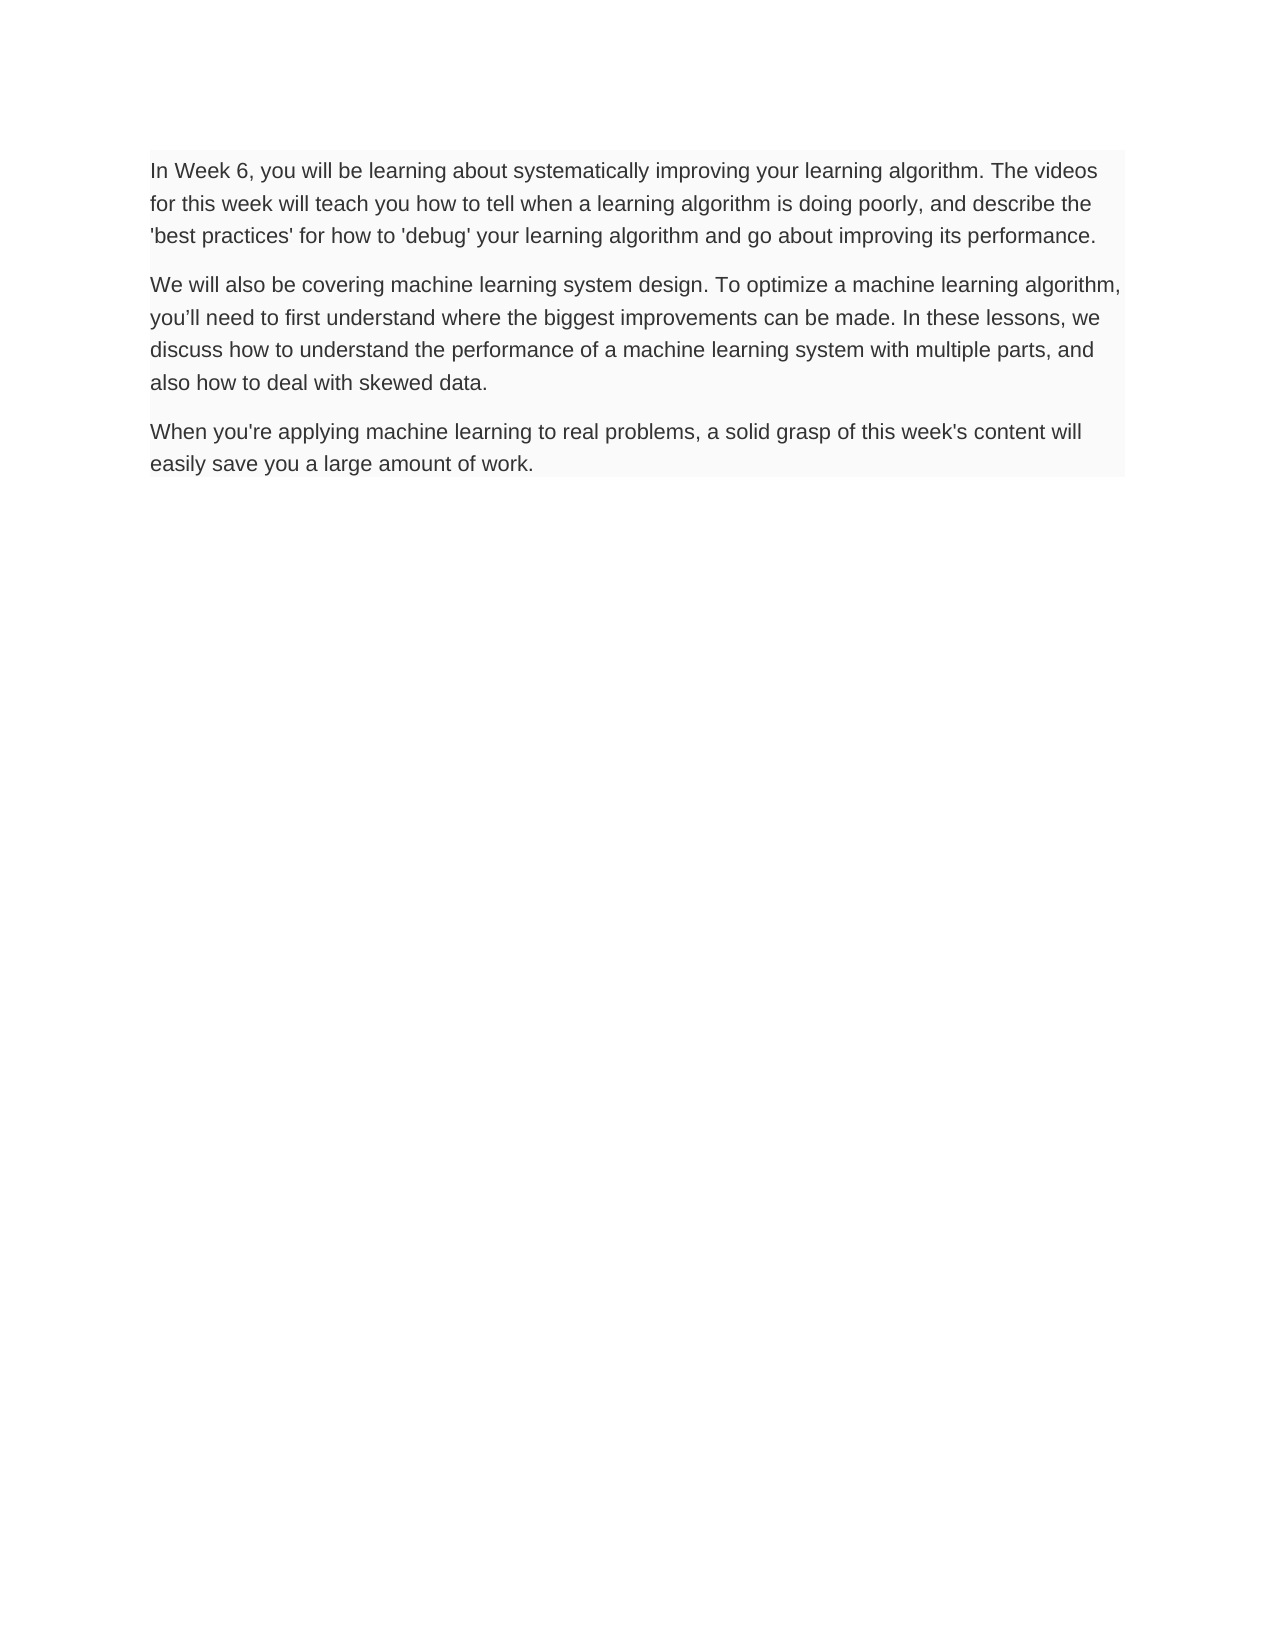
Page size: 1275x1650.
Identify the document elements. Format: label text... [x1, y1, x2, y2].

text We will also be covering machine learning system design. To optimize a machine learning algorithm, you’ll need to first understand where the biggest improvements can be made. In these lessons, we discuss how to understand the performance of a machine learning system with multiple parts, and also how to deal with skewed data. [150, 264, 1125, 395]
text When you're applying machine learning to real problems, a solid grasp of this week's content will easily save you a large amount of work. [150, 411, 1125, 477]
text In Week 6, you will be learning about systematically improving your learning algorithm. The videos for this week will teach you how to tell when a learning algorithm is doing poorly, and describe the 'best practices' for how to 'debug' your learning algorithm and go about improving its performance. [150, 150, 1125, 248]
